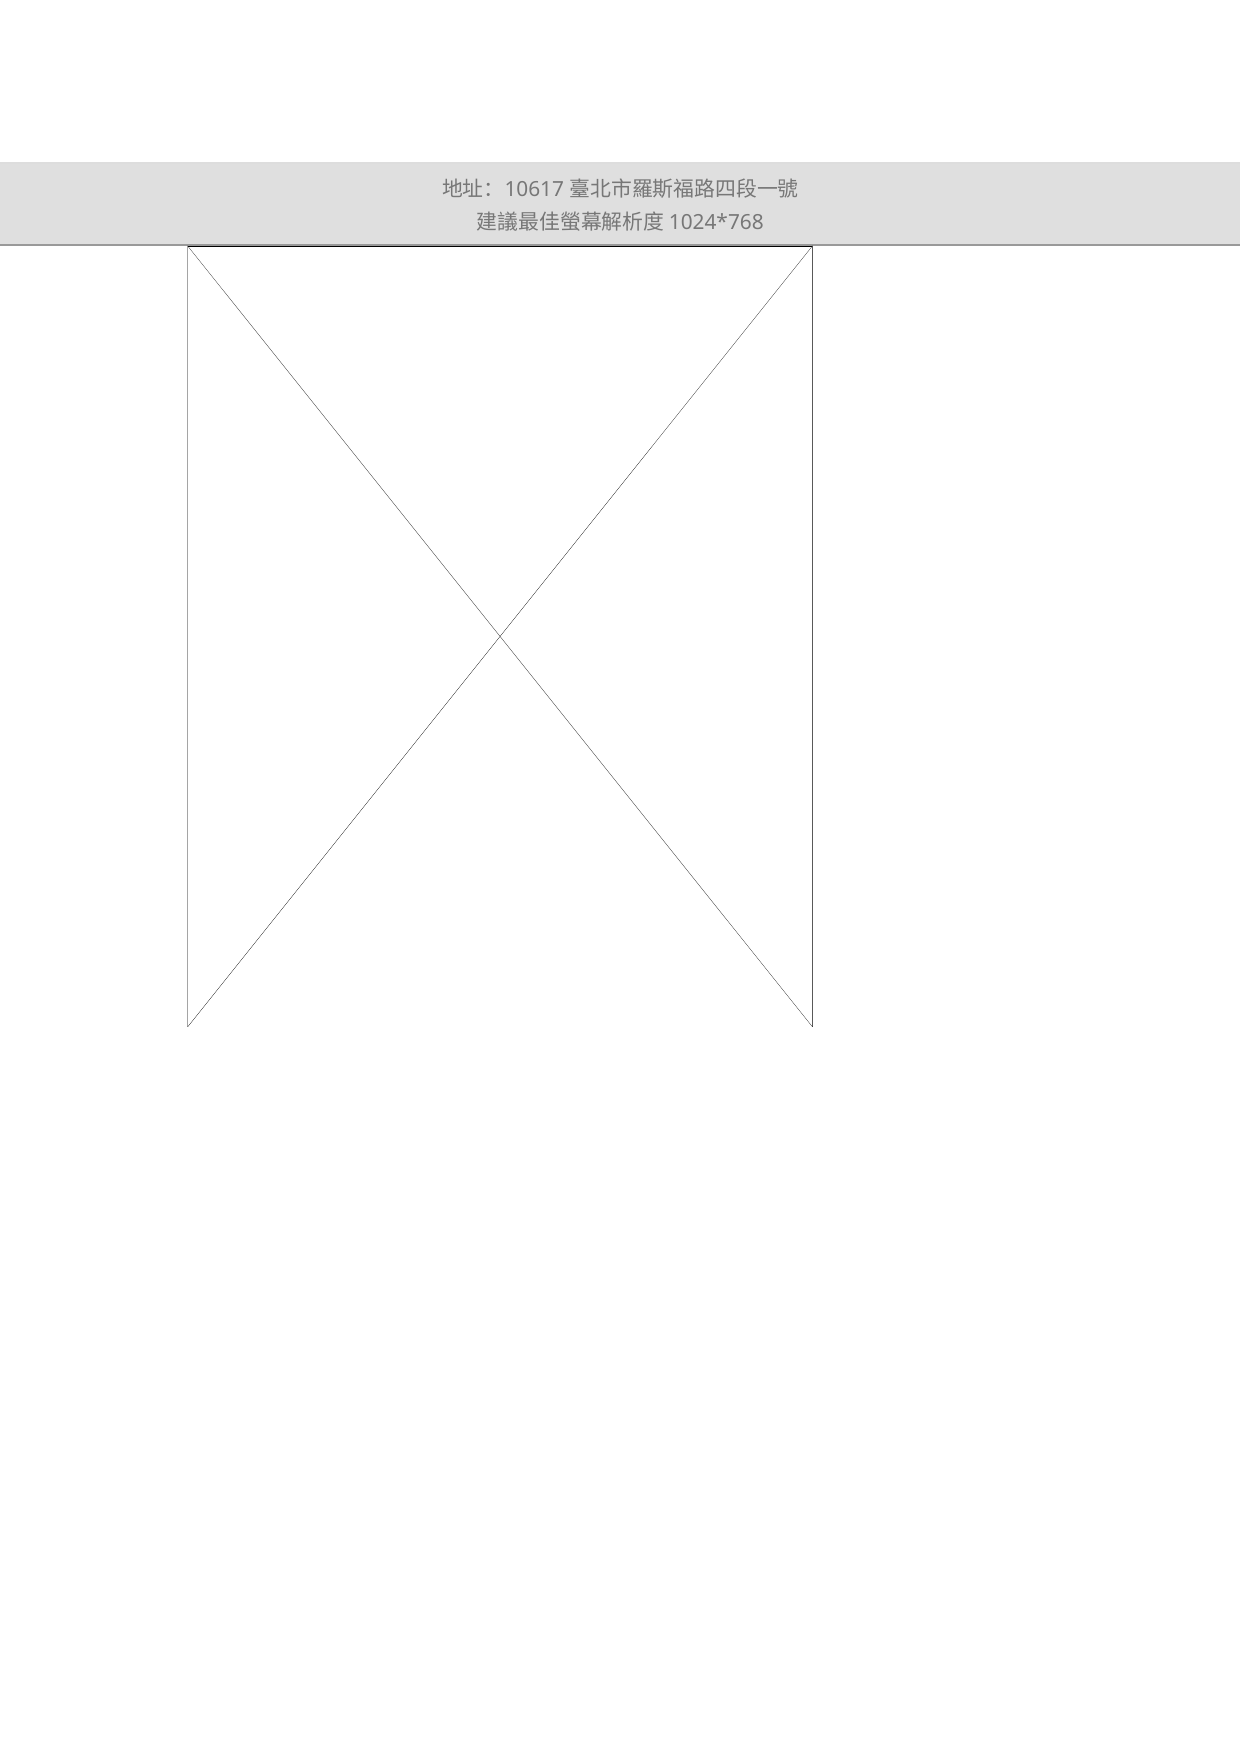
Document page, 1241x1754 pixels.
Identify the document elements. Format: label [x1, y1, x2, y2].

table_cell [0, 164, 1240, 244]
